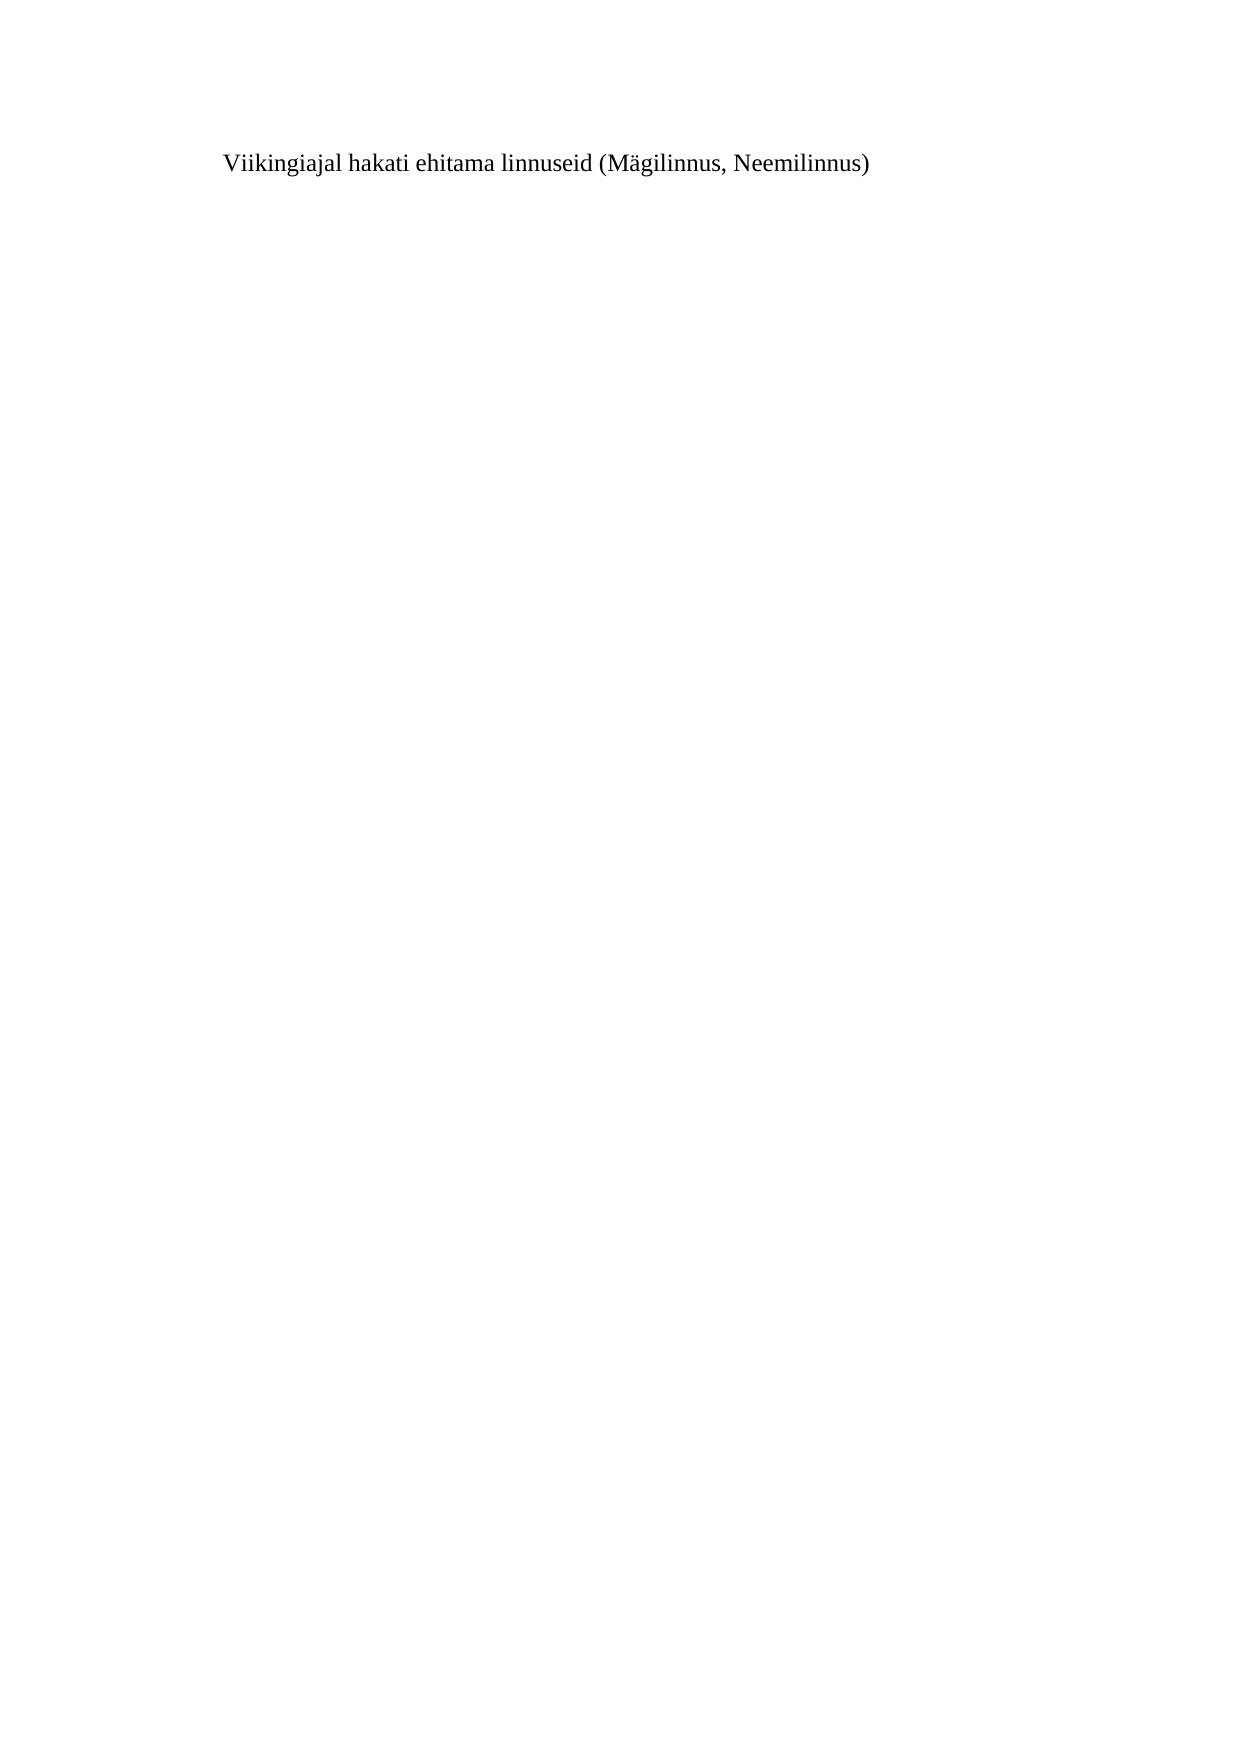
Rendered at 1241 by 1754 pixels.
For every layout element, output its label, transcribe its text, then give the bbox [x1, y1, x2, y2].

list Viikingiajal hakati ehitama linnuseid (Mägilinnus, Neemilinnus) [223, 148, 1093, 176]
